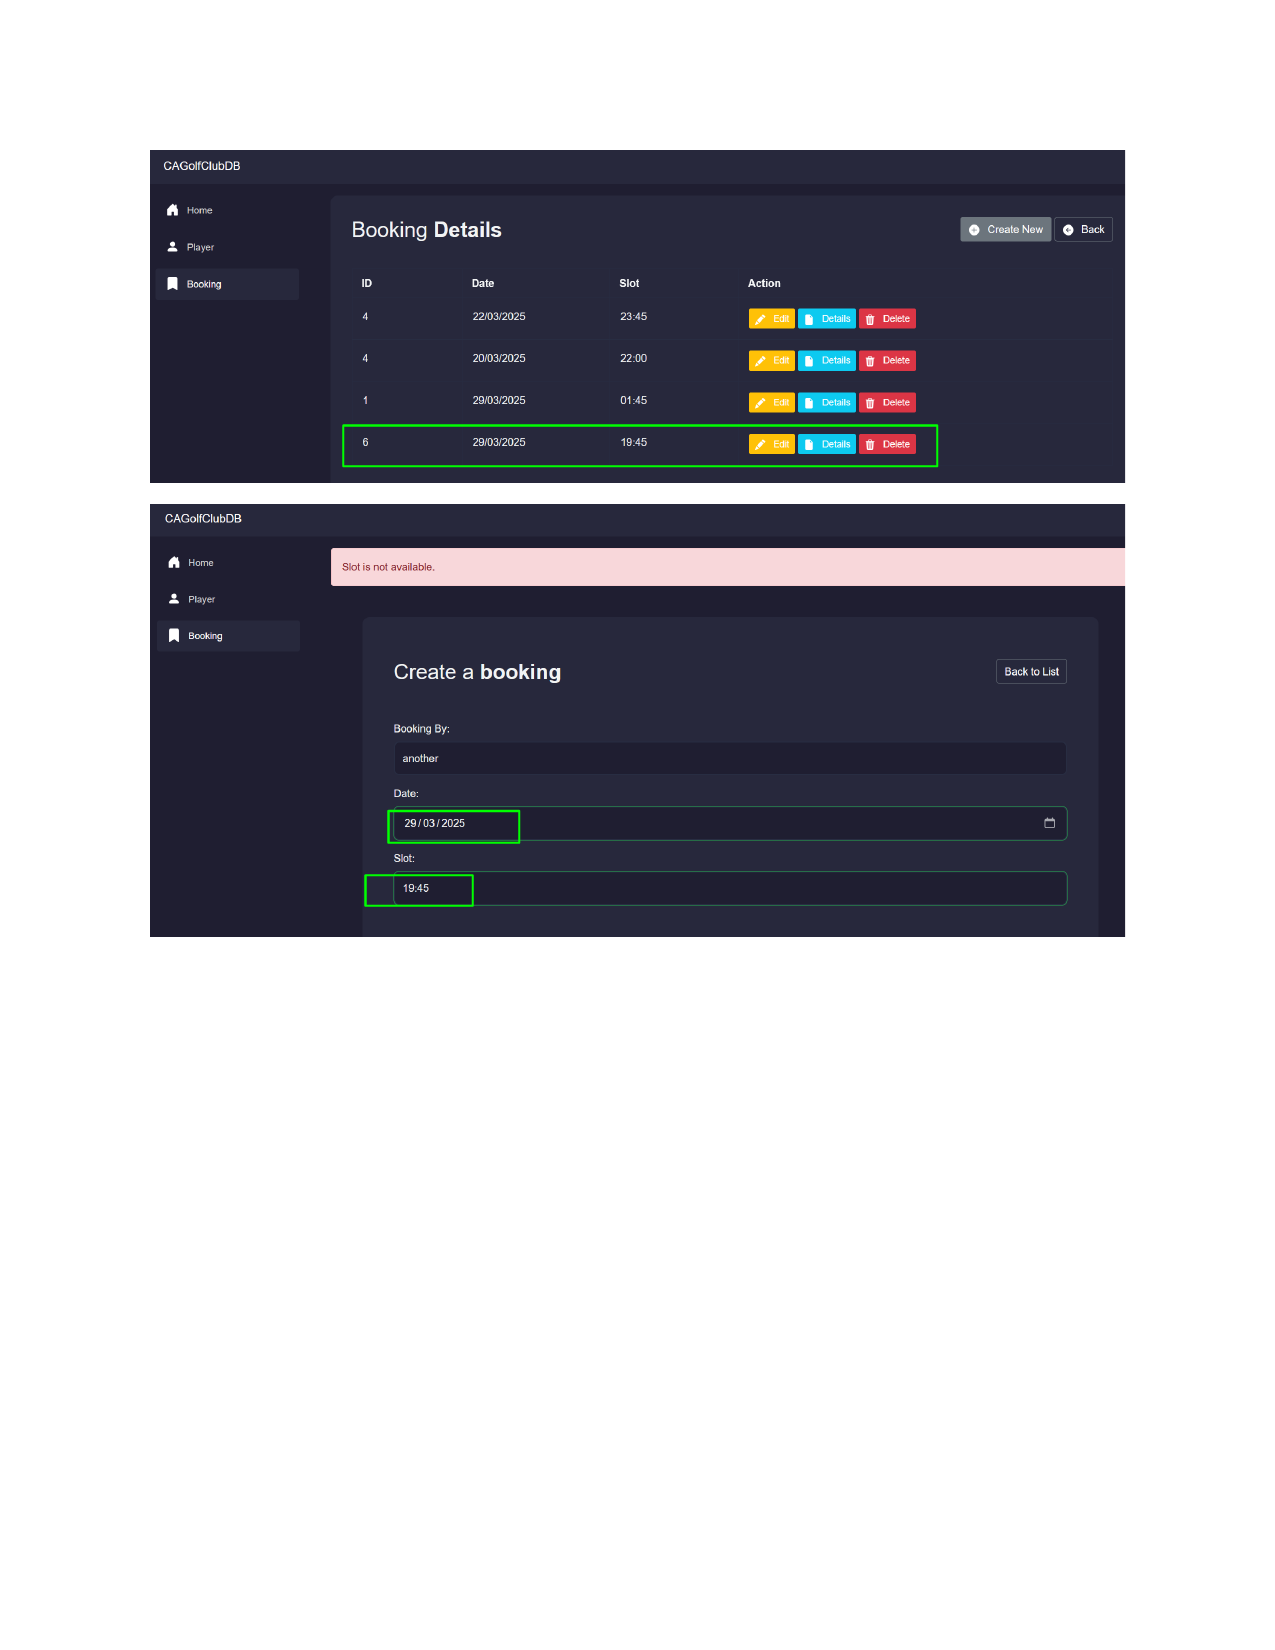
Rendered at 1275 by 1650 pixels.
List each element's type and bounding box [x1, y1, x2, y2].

picture [150, 504, 1125, 937]
picture [150, 150, 1125, 483]
